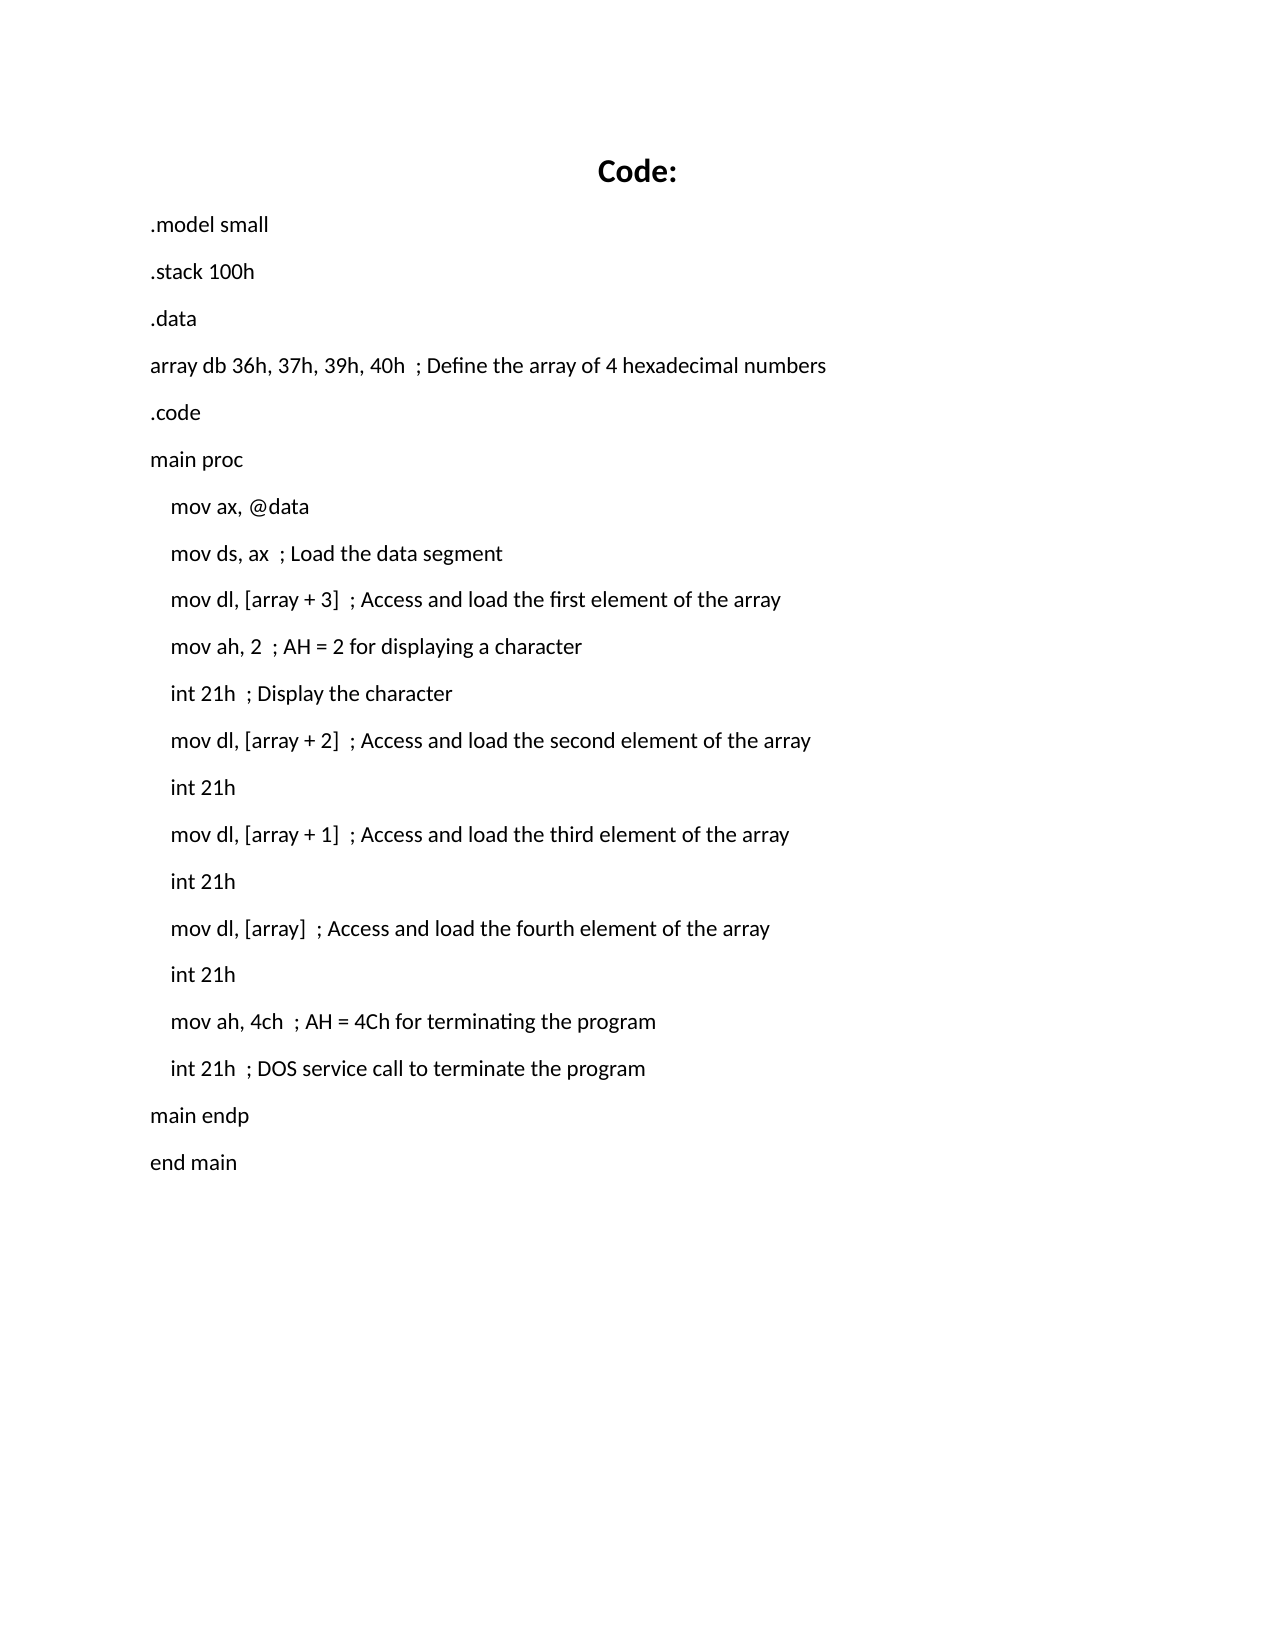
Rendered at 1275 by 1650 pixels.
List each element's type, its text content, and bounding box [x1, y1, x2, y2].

text .model small [150, 211, 1125, 239]
text mov dl, [array + 1] ; Access and load the third element of the array [150, 820, 1125, 848]
text mov ds, ax ; Load the data segment [150, 539, 1125, 567]
text mov ah, 4ch ; AH = 4Ch for terminating the program [150, 1007, 1125, 1036]
text main proc [150, 445, 1125, 473]
text array db 36h, 37h, 39h, 40h ; Define the array of 4 hexadecimal numbers [150, 351, 1125, 379]
text mov ax, @data [150, 492, 1125, 520]
text end main [150, 1148, 1125, 1176]
text mov ah, 2 ; AH = 2 for displaying a character [150, 632, 1125, 661]
text int 21h [150, 961, 1125, 989]
text mov dl, [array + 2] ; Access and load the second element of the array [150, 726, 1125, 754]
text main endp [150, 1101, 1125, 1129]
text int 21h ; DOS service call to terminate the program [150, 1054, 1125, 1082]
text Code: [150, 150, 1125, 191]
text int 21h ; Display the character [150, 679, 1125, 707]
text int 21h [150, 773, 1125, 801]
text .data [150, 304, 1125, 332]
text .code [150, 398, 1125, 426]
text int 21h [150, 867, 1125, 895]
text mov dl, [array] ; Access and load the fourth element of the array [150, 914, 1125, 942]
text mov dl, [array + 3] ; Access and load the first element of the array [150, 586, 1125, 614]
text .stack 100h [150, 257, 1125, 286]
